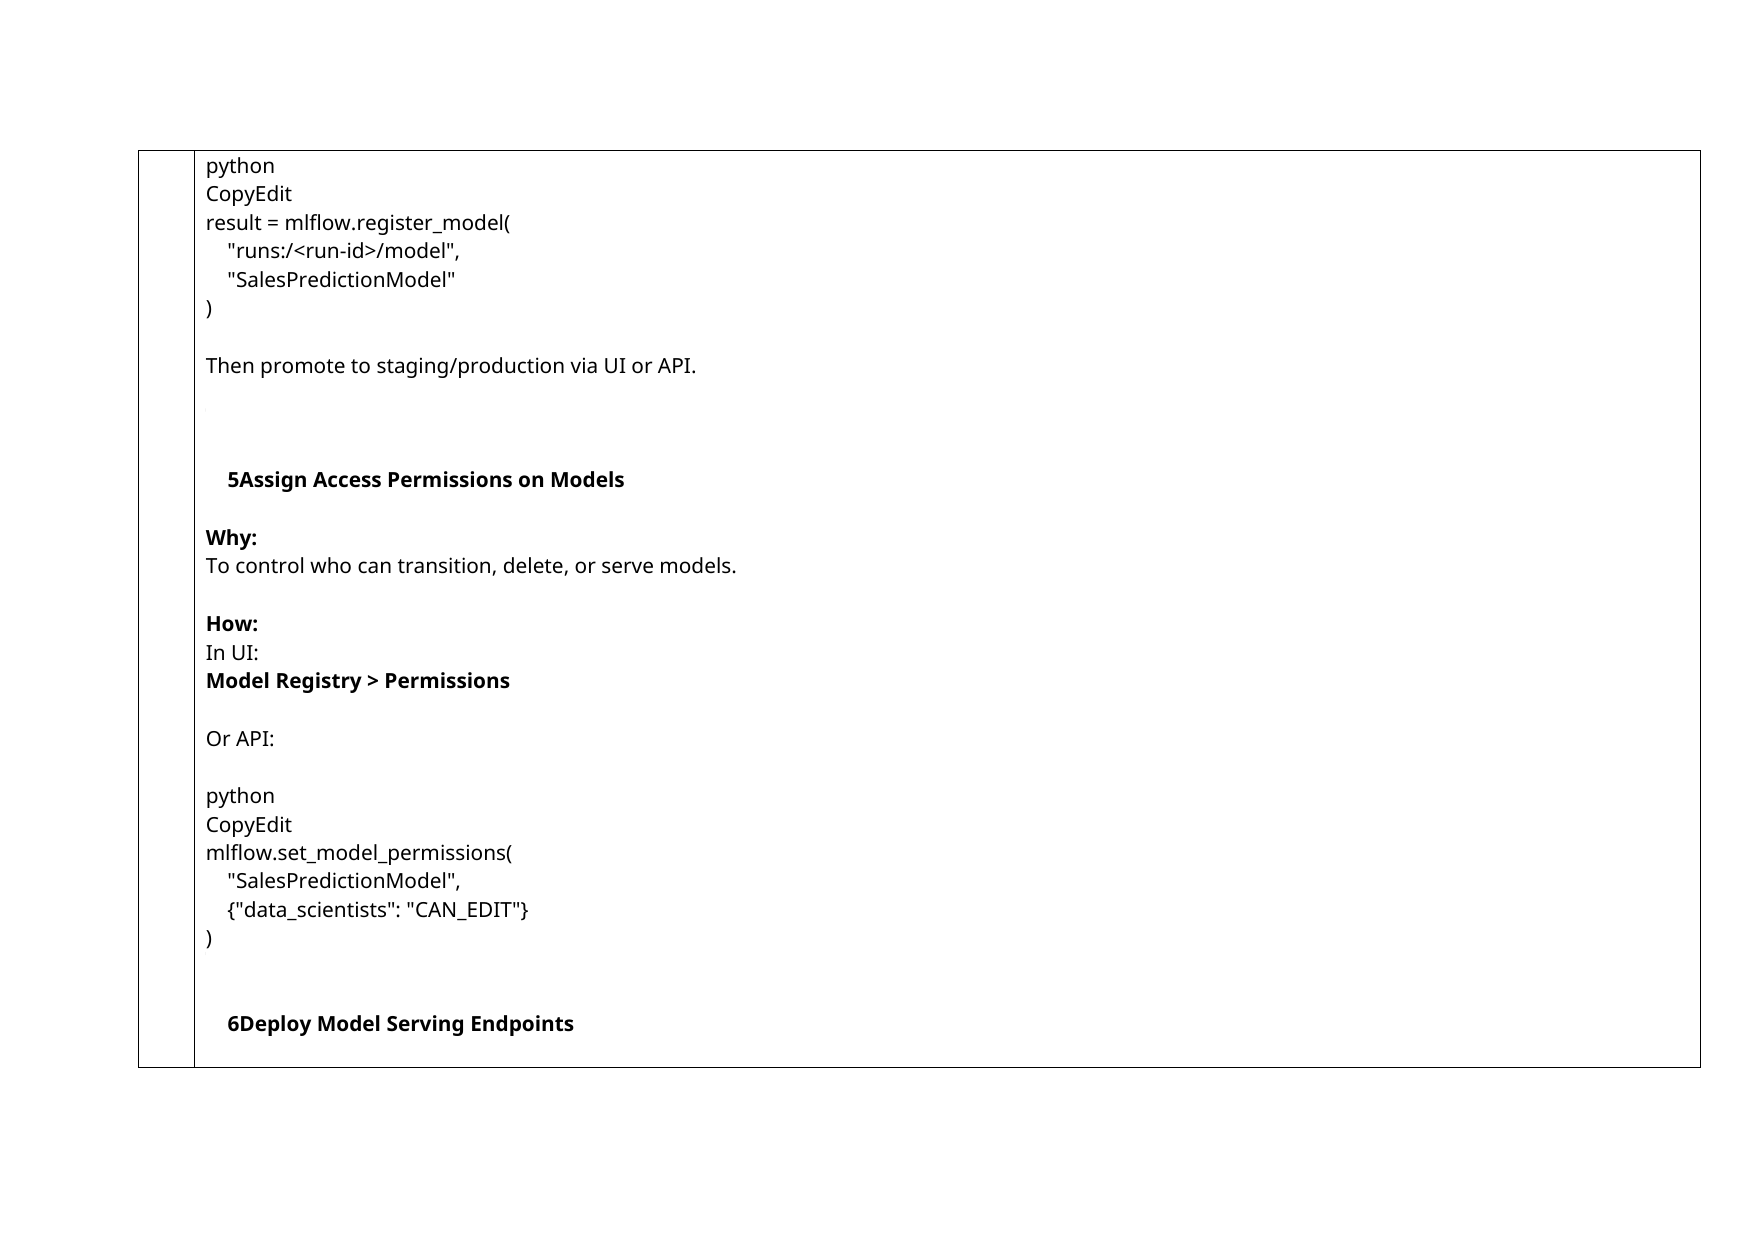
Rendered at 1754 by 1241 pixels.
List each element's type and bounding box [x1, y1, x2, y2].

table_cell [195, 151, 1700, 1067]
table_cell [139, 151, 194, 1067]
